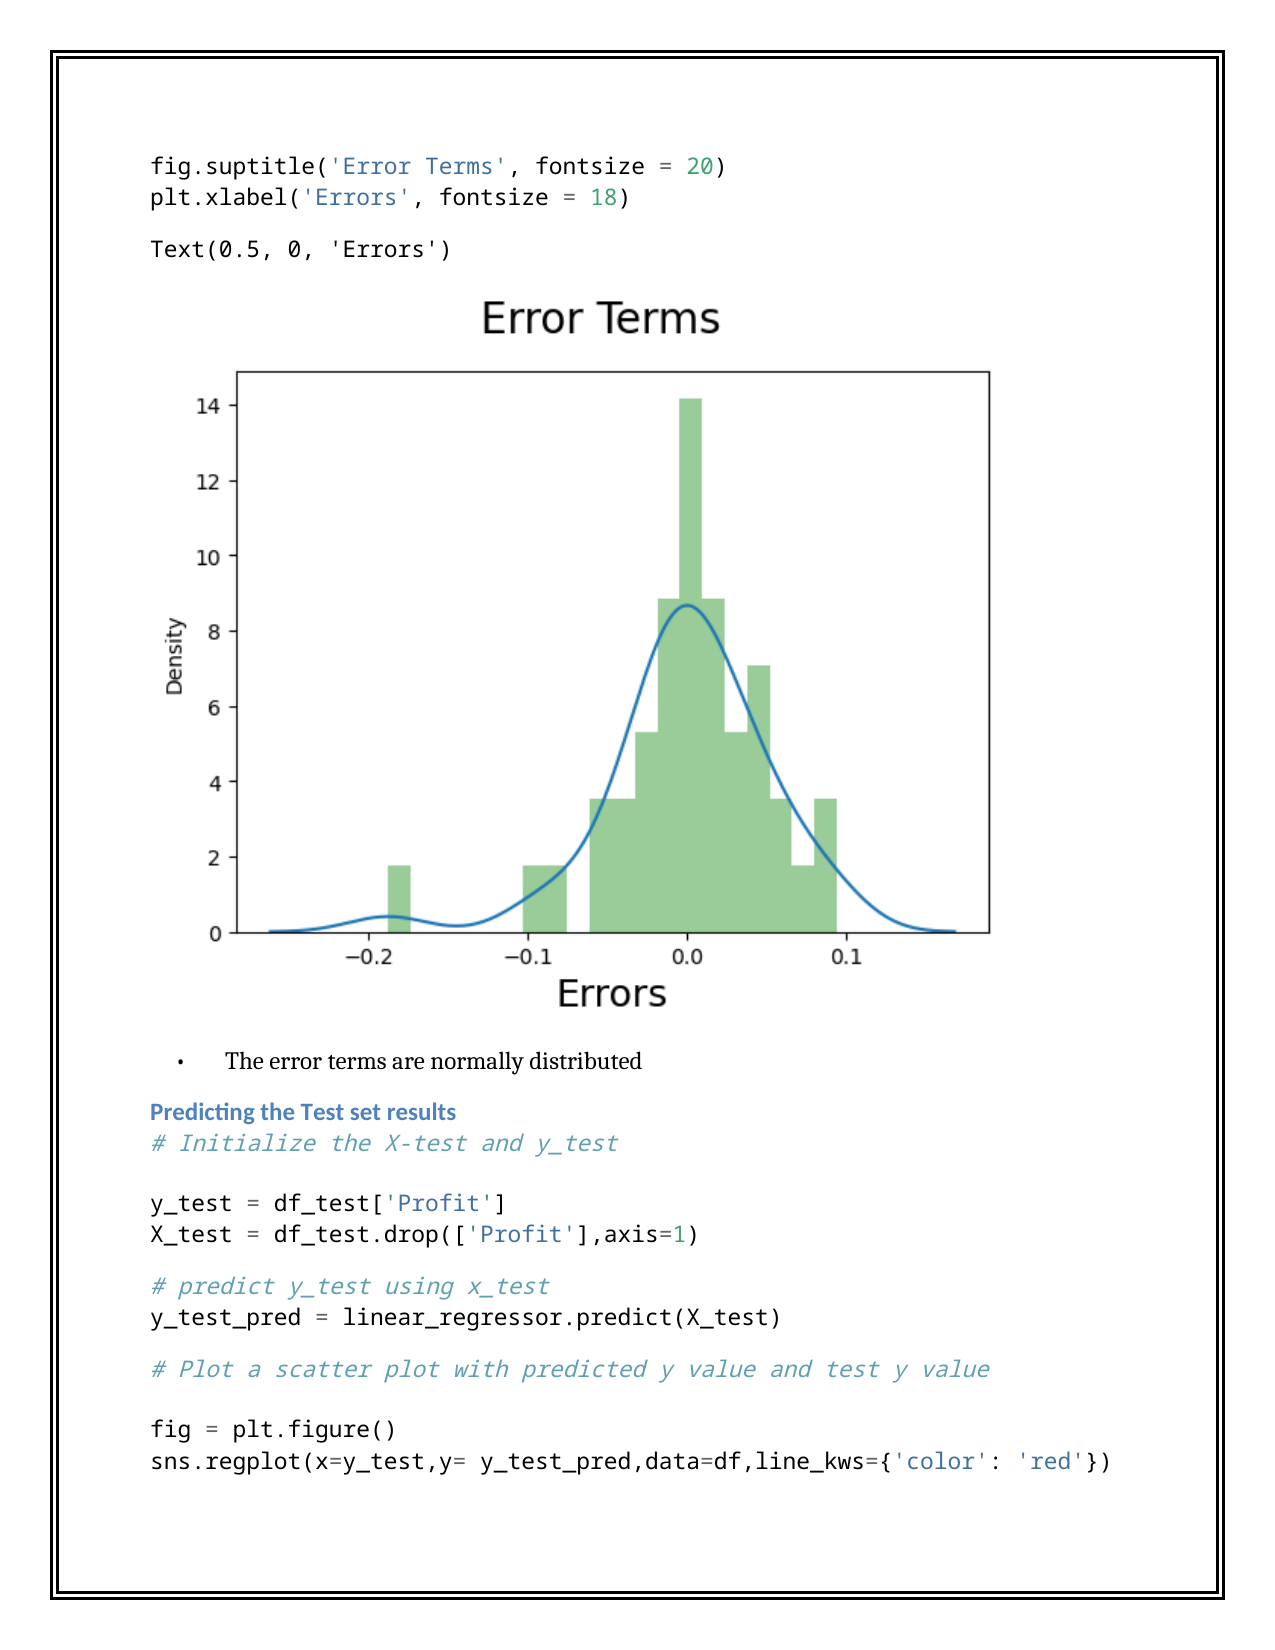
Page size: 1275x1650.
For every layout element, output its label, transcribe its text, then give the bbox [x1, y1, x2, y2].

list The error terms are normally distributed [175, 1047, 1125, 1075]
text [150, 150, 1125, 212]
subtitle Predicting the Test set results [150, 1096, 1125, 1127]
picture [150, 285, 1003, 1028]
text # predict y_test using x_test y_test_pred = linear_regressor.predict(X_test) [150, 1270, 1125, 1332]
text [150, 1353, 1125, 1476]
text Text(0.5, 0, 'Errors') [150, 233, 1125, 264]
text # Initialize the X-test and y_test y_test = df_test['Profit'] X_test = df_test.drop(['Profit'],axis=1) [150, 1127, 1125, 1249]
